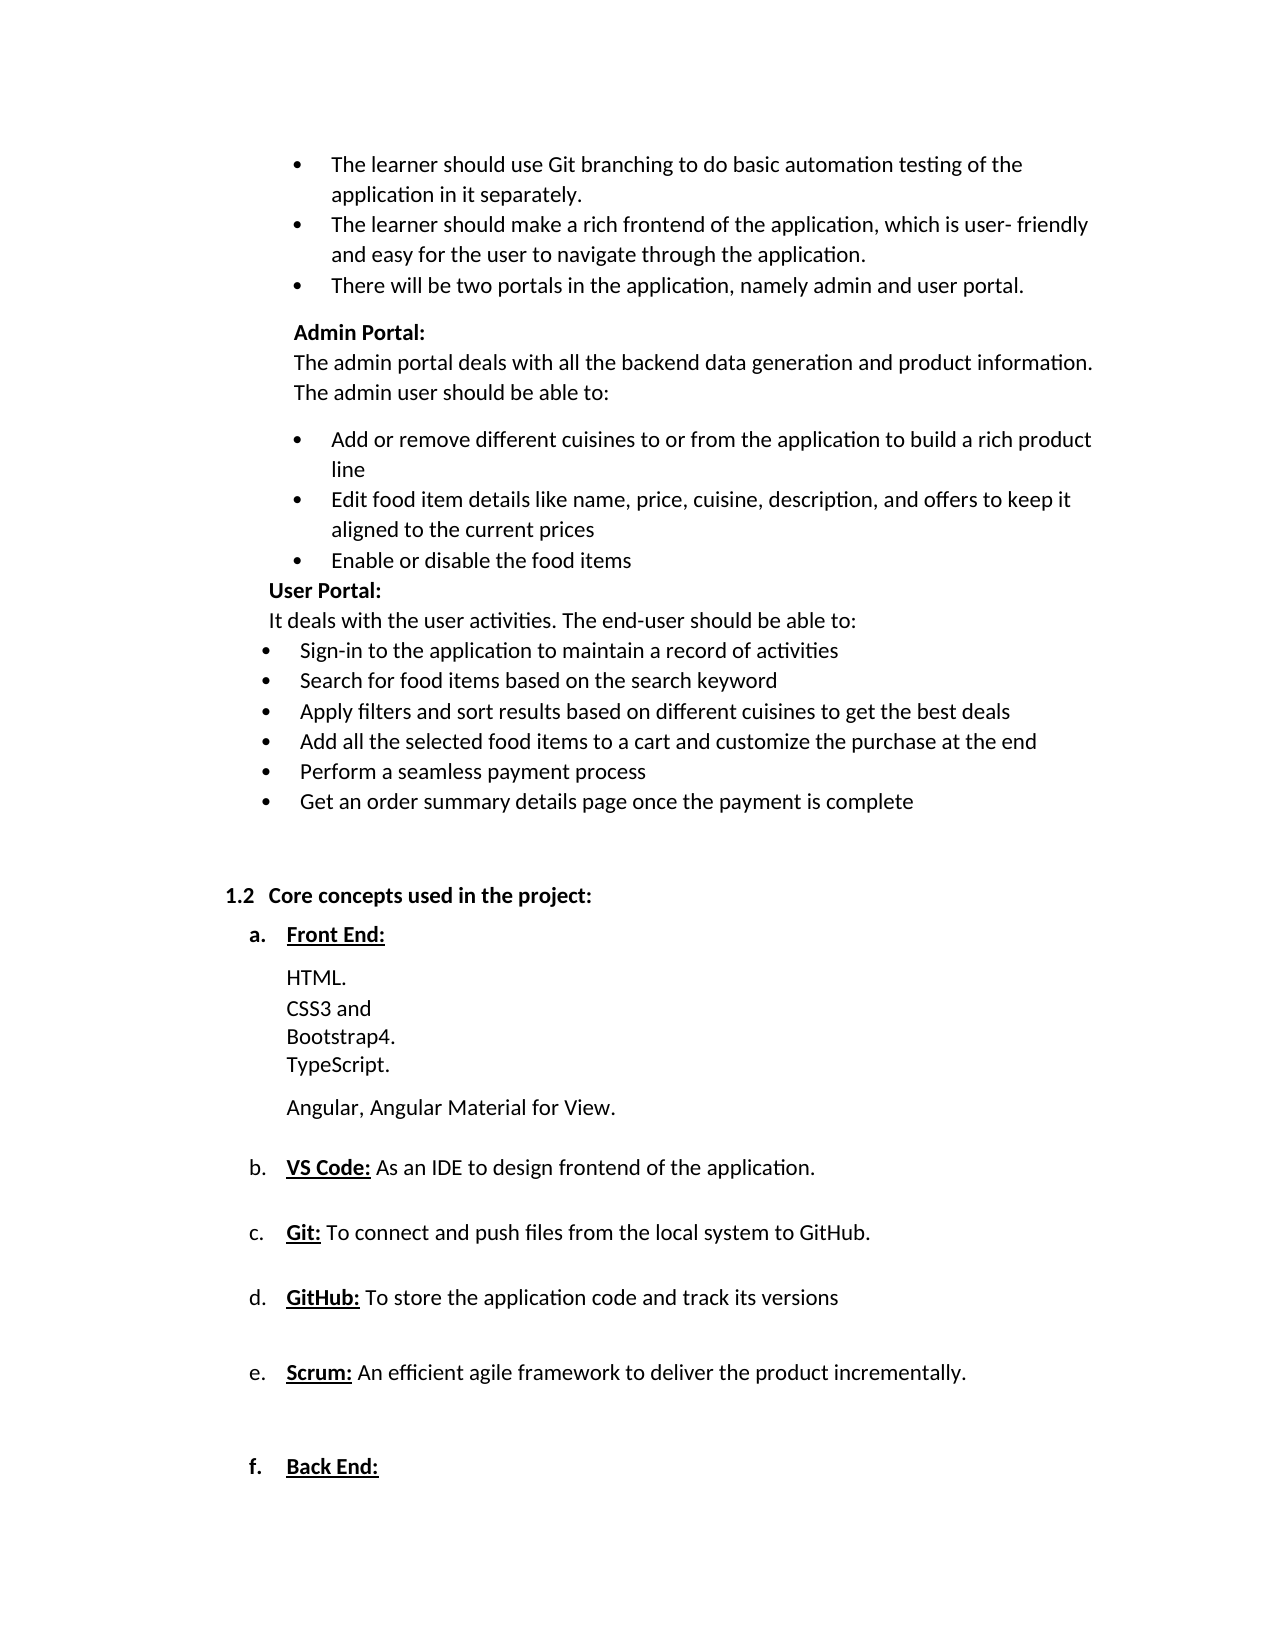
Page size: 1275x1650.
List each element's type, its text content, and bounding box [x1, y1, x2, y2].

list VS Code: As an IDE to design frontend of the application. [249, 1153, 1125, 1181]
list The learner should make a rich frontend of the application, which is user- friendly and easy for the user to navigate through the application. [294, 210, 1125, 269]
text CSS3 and Bootstrap4. TypeScript. [286, 994, 439, 1078]
list Core concepts used in the project: [225, 881, 1125, 909]
list GitHub: To store the application code and track its versions [249, 1283, 1125, 1311]
list Add all the selected food items to a cart and customize the purchase at the end [262, 727, 1125, 755]
list User Portal: It deals with the user activities. The end-user should be able to: [269, 576, 1125, 634]
list Apply filters and sort results based on different cuisines to get the best deals [262, 697, 1125, 725]
text Angular, Angular Material for View. [286, 1078, 1125, 1124]
list Front End: [249, 920, 1125, 948]
list Perform a seamless payment process [262, 757, 1125, 785]
text HTML. [286, 948, 1125, 994]
list Sign-in to the application to maintain a record of activities [262, 636, 1125, 664]
list Edit food item details like name, price, cuisine, description, and offers to keep it aligned to the current prices [294, 485, 1125, 544]
list Enable or disable the food items [294, 546, 1125, 574]
list The learner should use Git branching to do basic automation testing of the application in it separately. [294, 150, 1125, 208]
text Admin Portal: The admin portal deals with all the backend data generation and product information. The admin user should be able to: [294, 318, 1125, 406]
list Add or remove different cuisines to or from the application to build a rich product line [294, 425, 1125, 483]
list There will be two portals in the application, namely admin and user portal. [294, 271, 1125, 299]
list Get an order summary details page once the payment is complete [262, 787, 1125, 816]
list Git: To connect and push files from the local system to GitHub. [249, 1218, 1125, 1246]
list Back End: [249, 1452, 1125, 1480]
list Scrum: An efficient agile framework to deliver the product incrementally. [249, 1358, 1125, 1386]
list Search for food items based on the search keyword [262, 667, 1125, 695]
